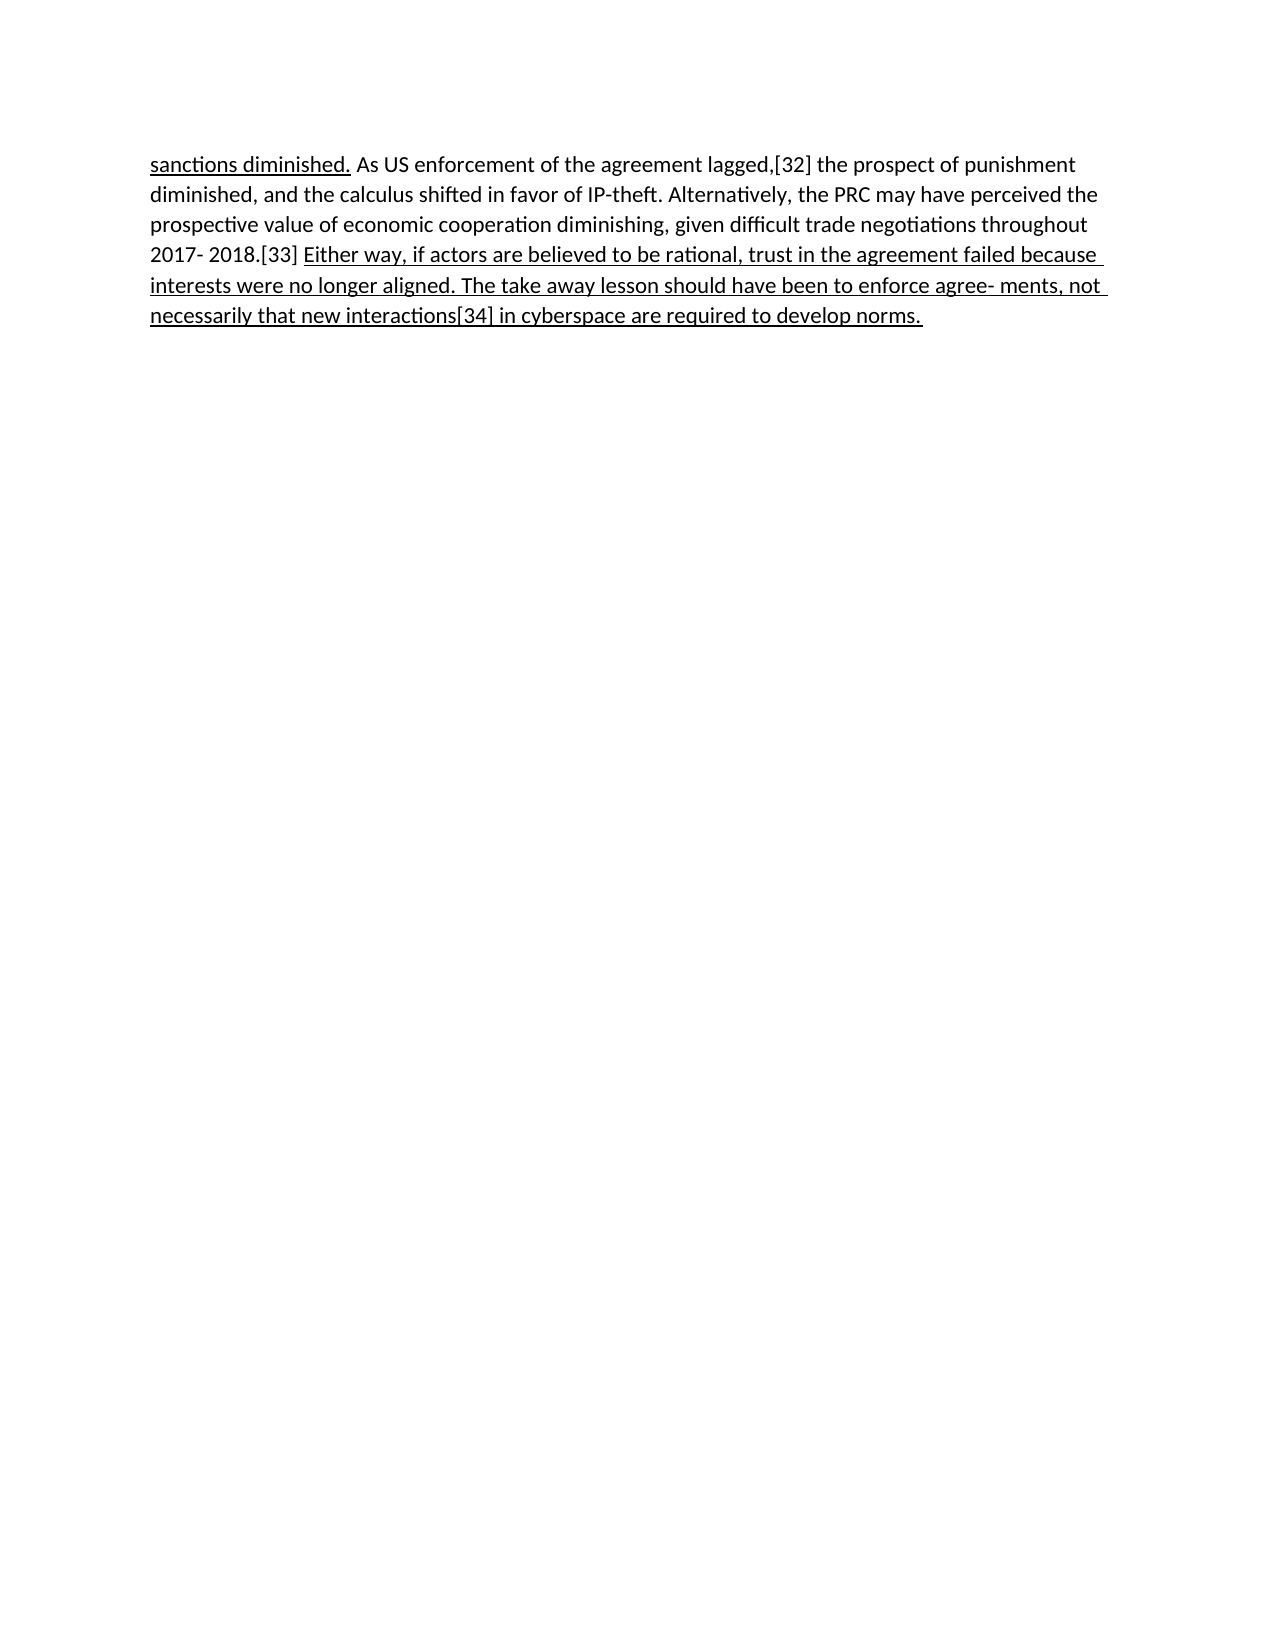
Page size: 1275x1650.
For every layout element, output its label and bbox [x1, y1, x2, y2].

text [150, 150, 1125, 329]
